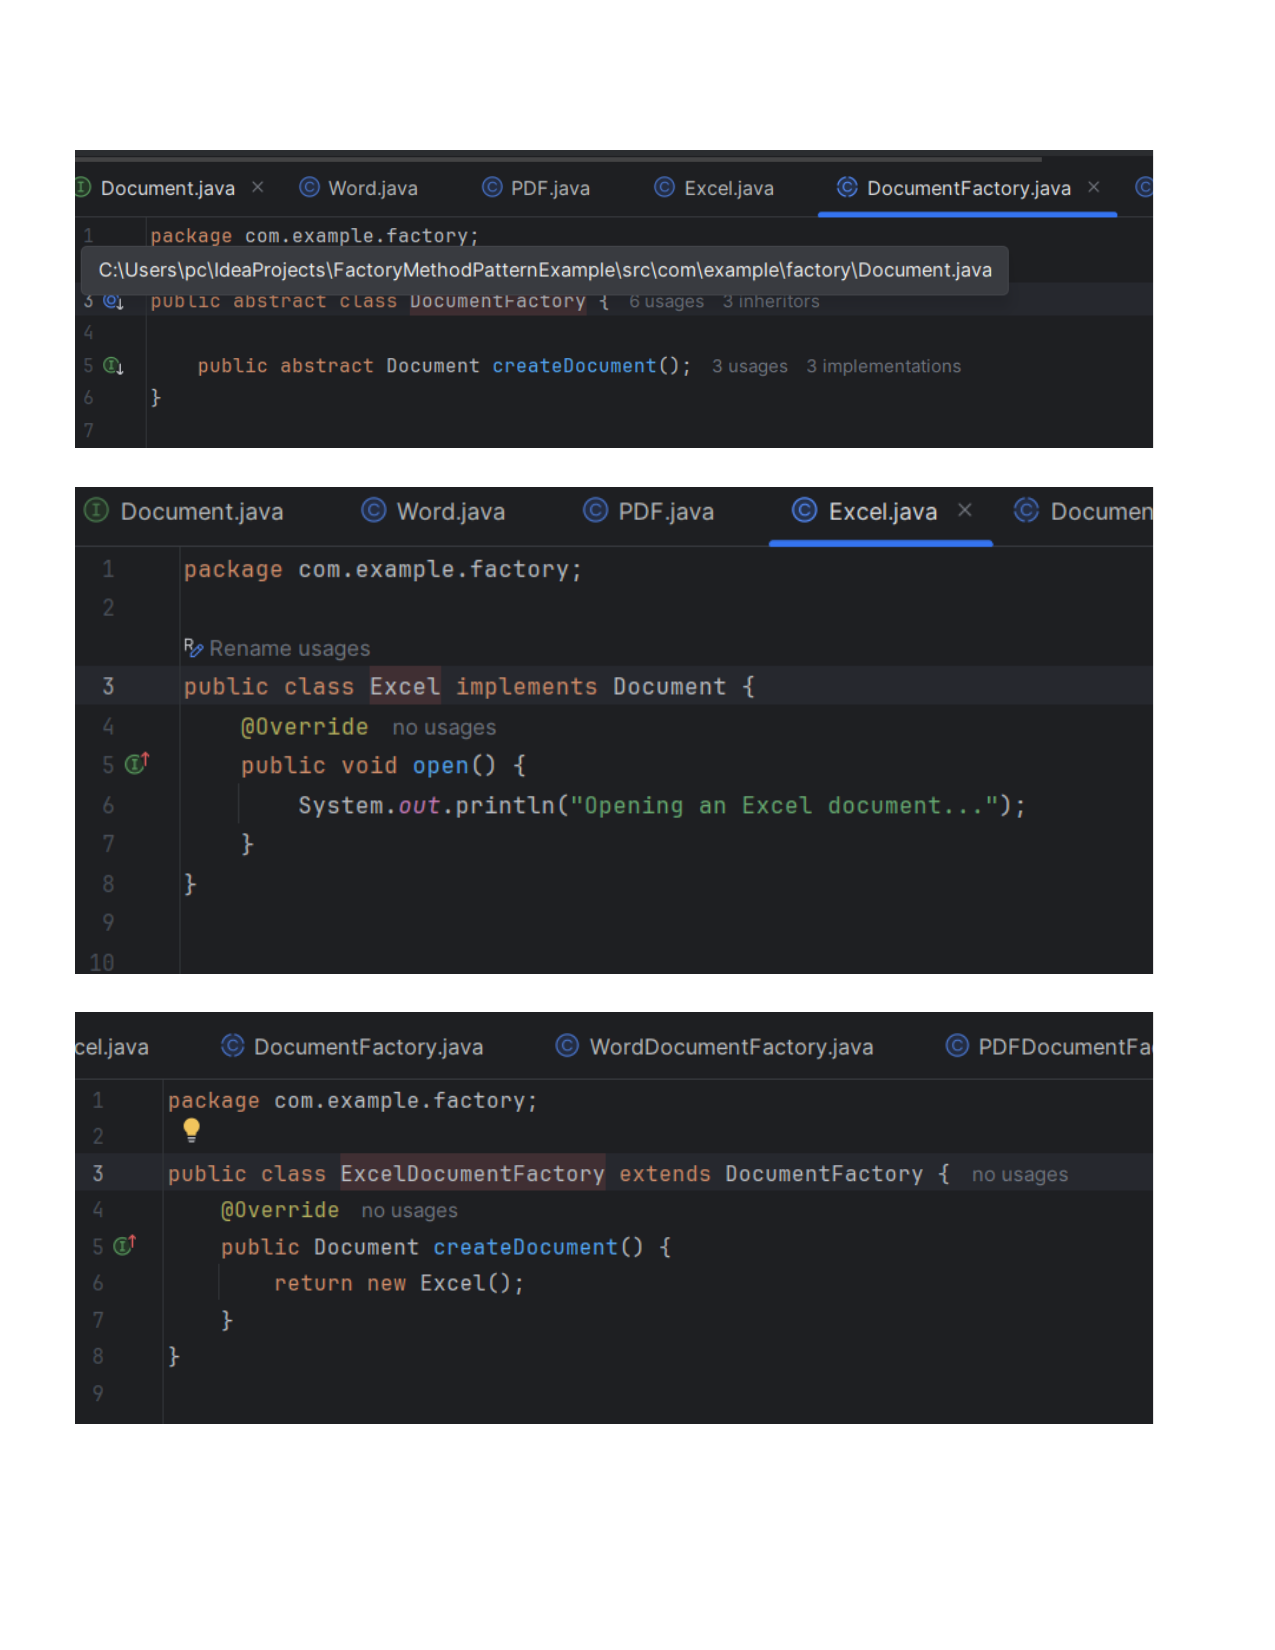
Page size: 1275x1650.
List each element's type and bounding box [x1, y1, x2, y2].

picture [75, 487, 1154, 974]
picture [75, 150, 1154, 448]
picture [75, 1012, 1154, 1424]
